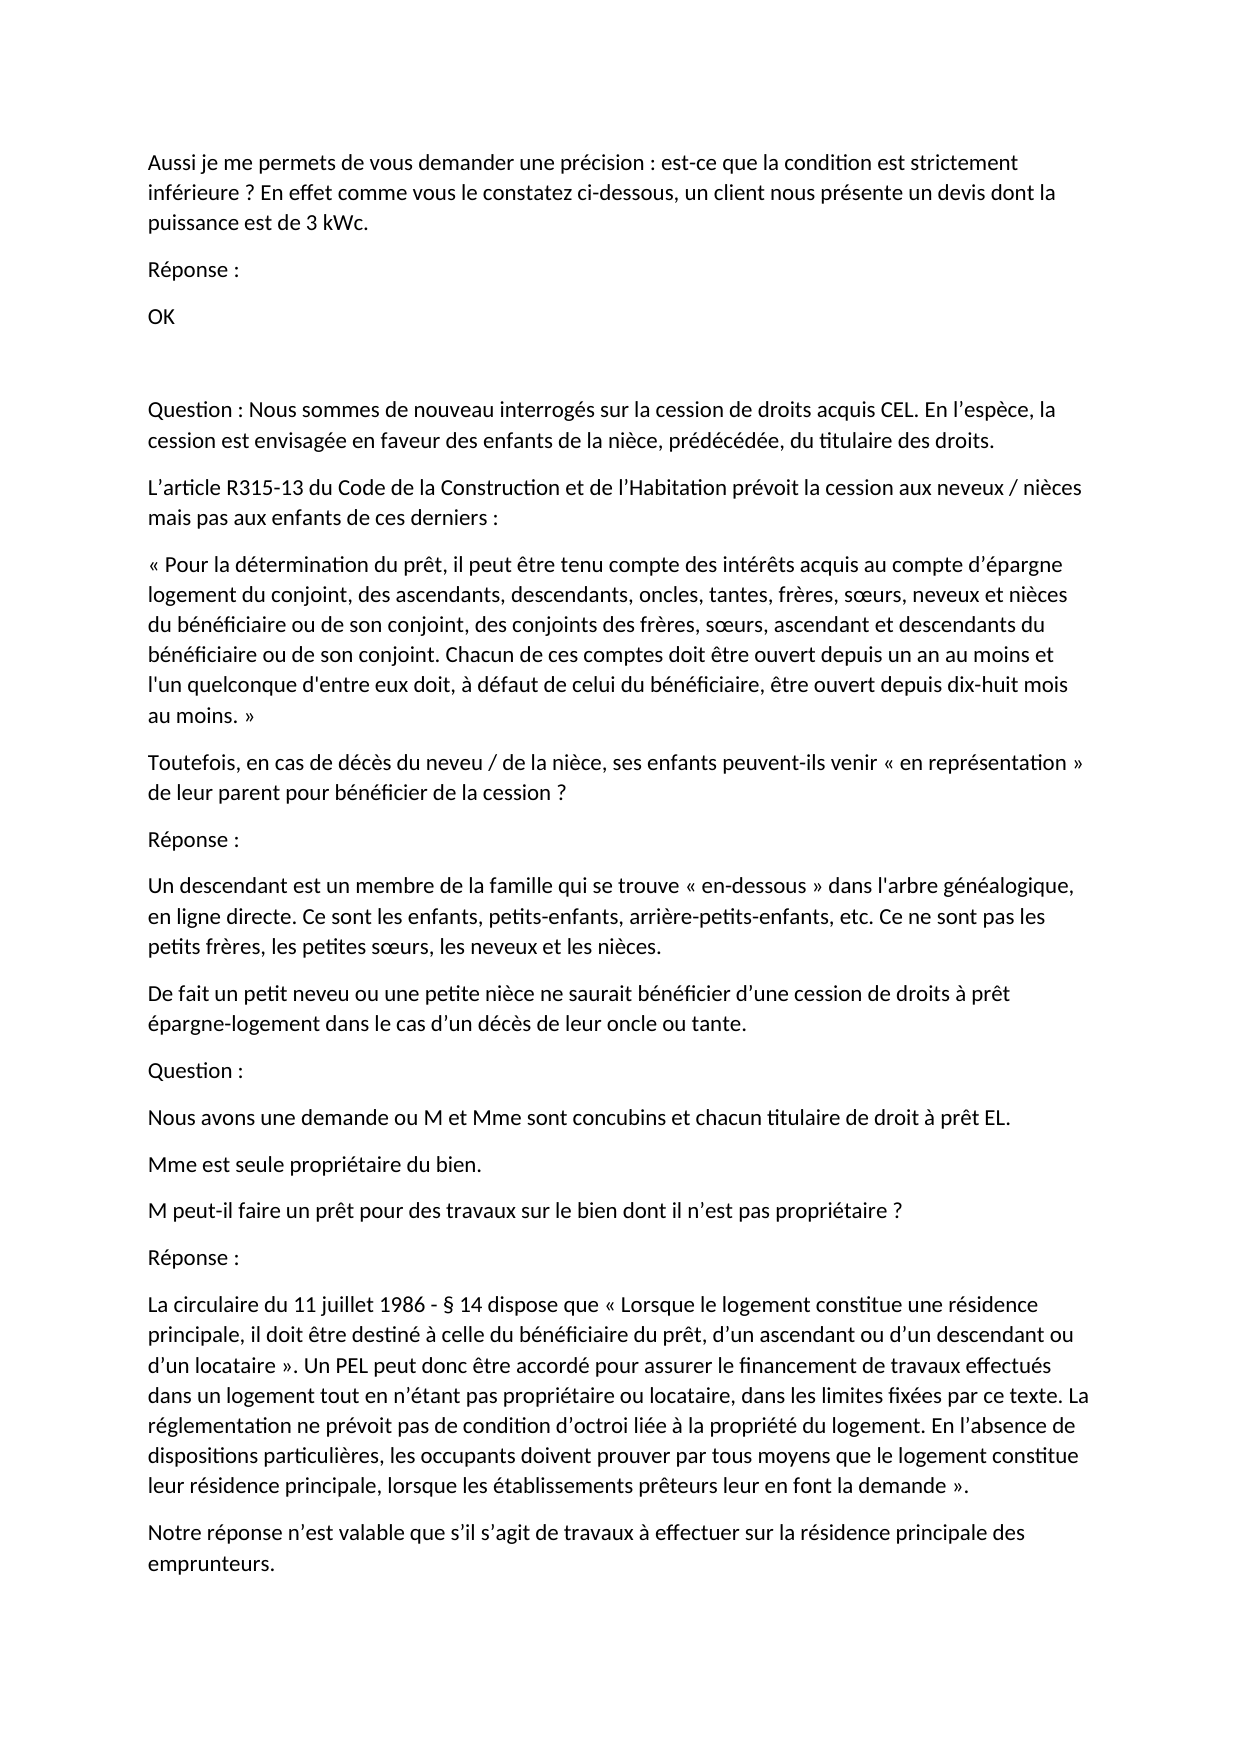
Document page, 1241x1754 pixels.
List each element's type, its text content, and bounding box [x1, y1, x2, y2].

text L’article R315-13 du Code de la Construction et de l’Habitation prévoit la cession aux neveux / nièces mais pas aux enfants de ces derniers : [148, 473, 1093, 531]
text Toutefois, en cas de décès du neveu / de la nièce, ses enfants peuvent-ils venir « en représentation » de leur parent pour bénéficier de la cession ? [148, 748, 1093, 806]
text Un descendant est un membre de la famille qui se trouve « en-dessous » dans l'arbre généalogique, en ligne directe. Ce sont les enfants, petits-enfants, arrière-petits-enfants, etc. Ce ne sont pas les petits frères, les petites sœurs, les neveux et les nièces. [148, 872, 1093, 960]
text Nous avons une demande ou M et Mme sont concubins et chacun titulaire de droit à prêt EL. [148, 1103, 1093, 1131]
text Aussi je me permets de vous demander une précision : est-ce que la condition est strictement inférieure ? En effet comme vous le constatez ci-dessous, un client nous présente un devis dont la puissance est de 3 kWc. [148, 148, 1093, 236]
text Question : Nous sommes de nouveau interrogés sur la cession de droits acquis CEL. En l’espèce, la cession est envisagée en faveur des enfants de la nièce, prédécédée, du titulaire des droits. [148, 396, 1093, 454]
text Question : [148, 1056, 1093, 1084]
text Réponse : [148, 825, 1093, 853]
text M peut-il faire un prêt pour des travaux sur le bien dont il n’est pas propriétaire ? [148, 1197, 1093, 1224]
text « Pour la détermination du prêt, il peut être tenu compte des intérêts acquis au compte d’épargne logement du conjoint, des ascendants, descendants, oncles, tantes, frères, sœurs, neveux et nièces du bénéficiaire ou de son conjoint, des conjoints des frères, sœurs, ascendant et descendants du bénéficiaire ou de son conjoint. Chacun de ces comptes doit être ouvert depuis un an au moins et l'un quelconque d'entre eux doit, à défaut de celui du bénéficiaire, être ouvert depuis dix-huit mois au moins. » [148, 550, 1093, 729]
text Réponse : [148, 255, 1093, 283]
text Notre réponse n’est valable que s’il s’agit de travaux à effectuer sur la résidence principale des emprunteurs. [148, 1518, 1093, 1577]
text Réponse : [148, 1243, 1093, 1271]
text Mme est seule propriétaire du bien. [148, 1150, 1093, 1178]
text La circulaire du 11 juillet 1986 - § 14 dispose que « Lorsque le logement constitue une résidence principale, il doit être destiné à celle du bénéficiaire du prêt, d’un ascendant ou d’un descendant ou d’un locataire ». Un PEL peut donc être accordé pour assurer le financement de travaux effectués dans un logement tout en n’étant pas propriétaire ou locataire, dans les limites fixées par ce texte. La réglementation ne prévoit pas de condition d’octroi liée à la propriété du logement. En l’absence de dispositions particulières, les occupants doivent prouver par tous moyens que le logement constitue leur résidence principale, lorsque les établissements prêteurs leur en font la demande ». [148, 1290, 1093, 1499]
text De fait un petit neveu ou une petite nièce ne saurait bénéficier d’une cession de droits à prêt épargne-logement dans le cas d’un décès de leur oncle ou tante. [148, 979, 1093, 1037]
text OK [148, 302, 1093, 330]
